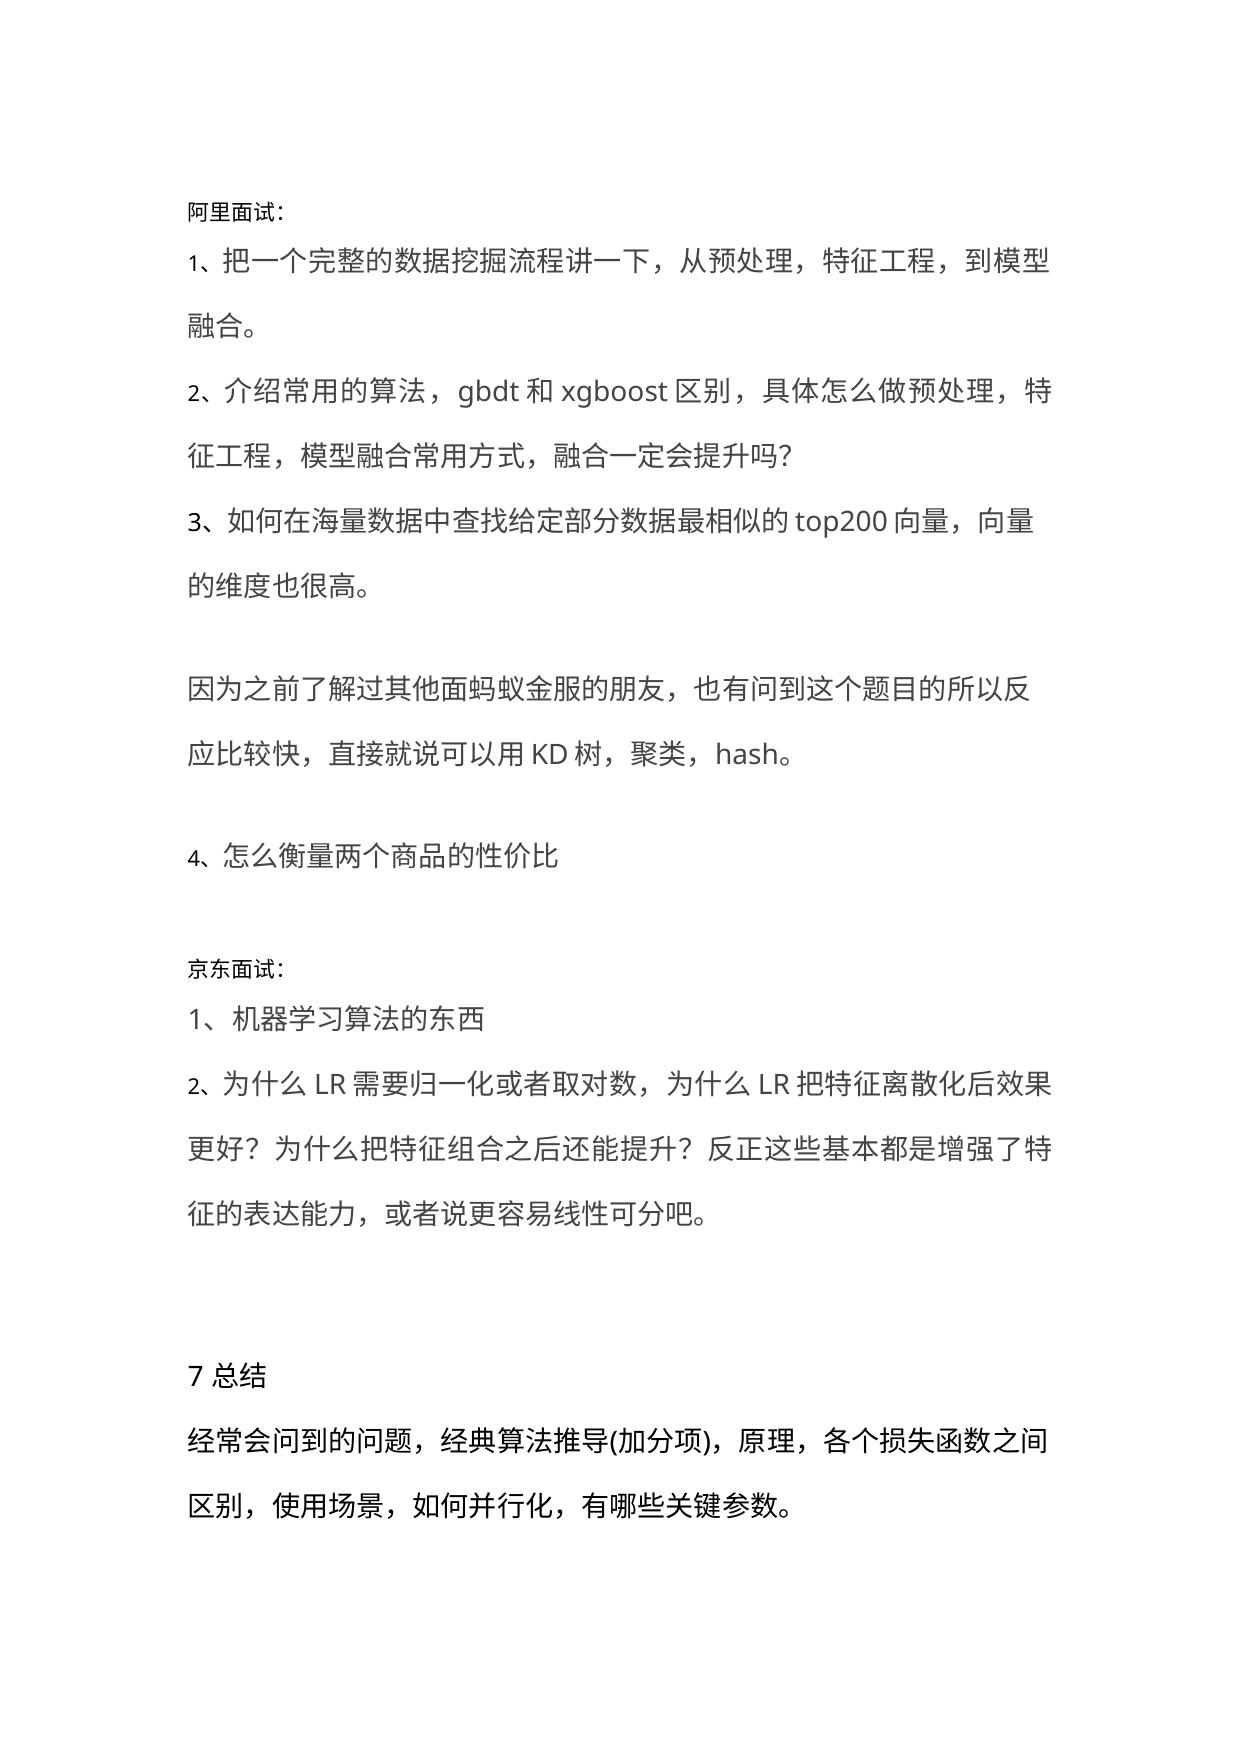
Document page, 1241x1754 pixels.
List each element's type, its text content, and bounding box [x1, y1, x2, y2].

text 1、机器学习算法的东西 [187, 984, 1053, 1049]
text 2、介绍常用的算法，gbdt和xgboost区别，具体怎么做预处理，特征工程，模型融合常用方式，融合一定会提升吗？ [187, 357, 1053, 487]
text 京东面试： [187, 952, 1053, 984]
text 1、把一个完整的数据挖掘流程讲一下，从预处理，特征工程，到模型融合。 [187, 227, 1053, 357]
text 阿里面试： [187, 194, 1053, 227]
text 2、为什么LR需要归一化或者取对数，为什么LR把特征离散化后效果更好？为什么把特征组合之后还能提升？反正这些基本都是增强了特征的表达能力，或者说更容易线性可分吧。 [187, 1049, 1053, 1244]
text 7 总结 [187, 1342, 1053, 1407]
text 3、如何在海量数据中查找给定部分数据最相似的top200向量，向量的维度也很高。 [187, 487, 1053, 617]
text 因为之前了解过其他面蚂蚁金服的朋友，也有问到这个题目的所以反应比较快，直接就说可以用KD树，聚类，hash。 [187, 654, 1053, 784]
text 经常会问到的问题，经典算法推导(加分项)，原理，各个损失函数之间区别，使用场景，如何并行化，有哪些关键参数。 [187, 1407, 1053, 1537]
text 4、怎么衡量两个商品的性价比 [187, 822, 1053, 887]
